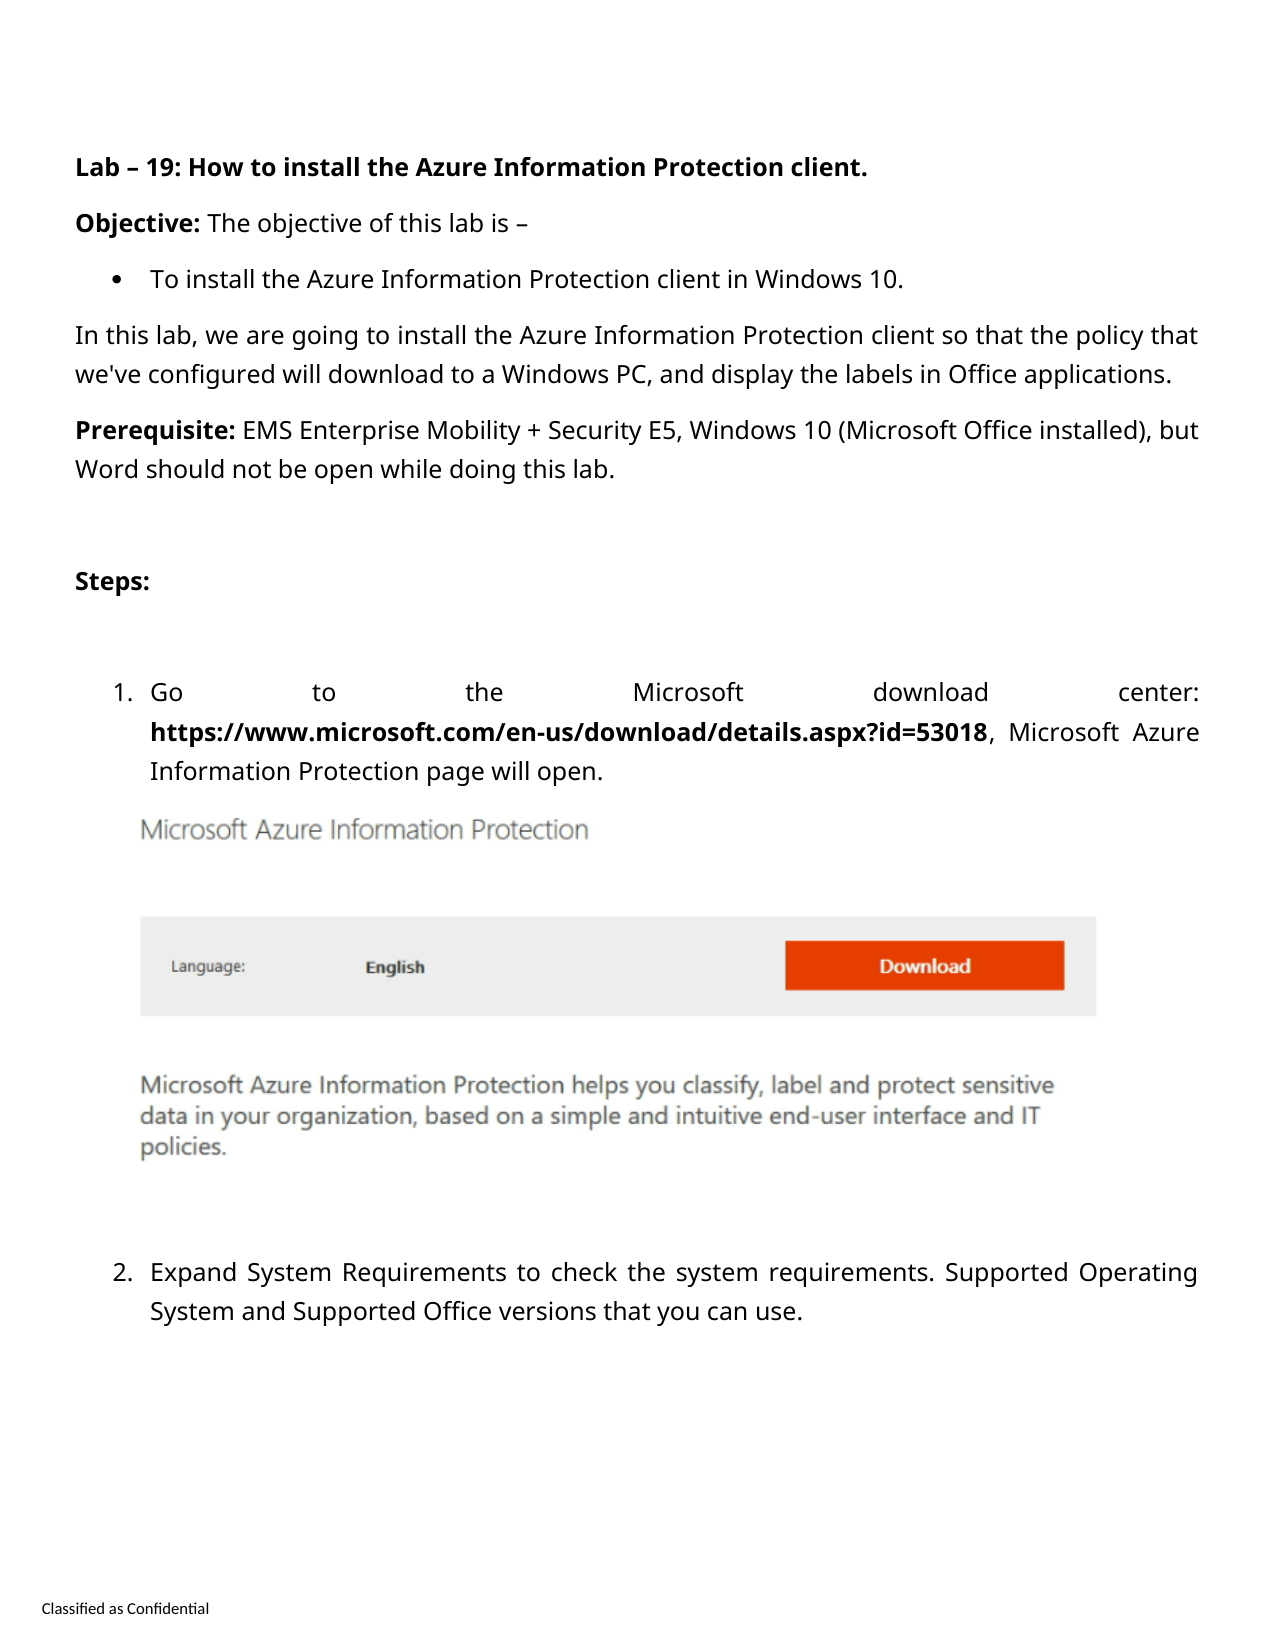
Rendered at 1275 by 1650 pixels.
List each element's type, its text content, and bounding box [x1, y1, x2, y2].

picture [128, 809, 1147, 1178]
list Expand System Requirements to check the system requirements. Supported Operating System and Supported Office versions that you can use. [112, 1254, 1200, 1327]
list Go to the Microsoft download center: https://www.microsoft.com/en-us/download/details.aspx?id=53018, Microsoft Azure Information Protection page will open. [112, 675, 1200, 787]
text Prerequisite: EMS Enterprise Mobility + Security E5, Windows 10 (Microsoft Office installed), but Word should not be open while doing this lab. [75, 412, 1200, 486]
text Lab – 19: How to install the Azure Information Protection client. [75, 150, 1200, 184]
list To install the Azure Information Protection client in Windows 10. [112, 262, 1200, 296]
text In this lab, we are going to install the Azure Information Protection client so that the policy that we've configured will download to a Windows PC, and display the labels in Office applications. [75, 317, 1200, 391]
text Objective: The objective of this lab is – [75, 206, 1200, 240]
text Steps: [75, 563, 1200, 597]
